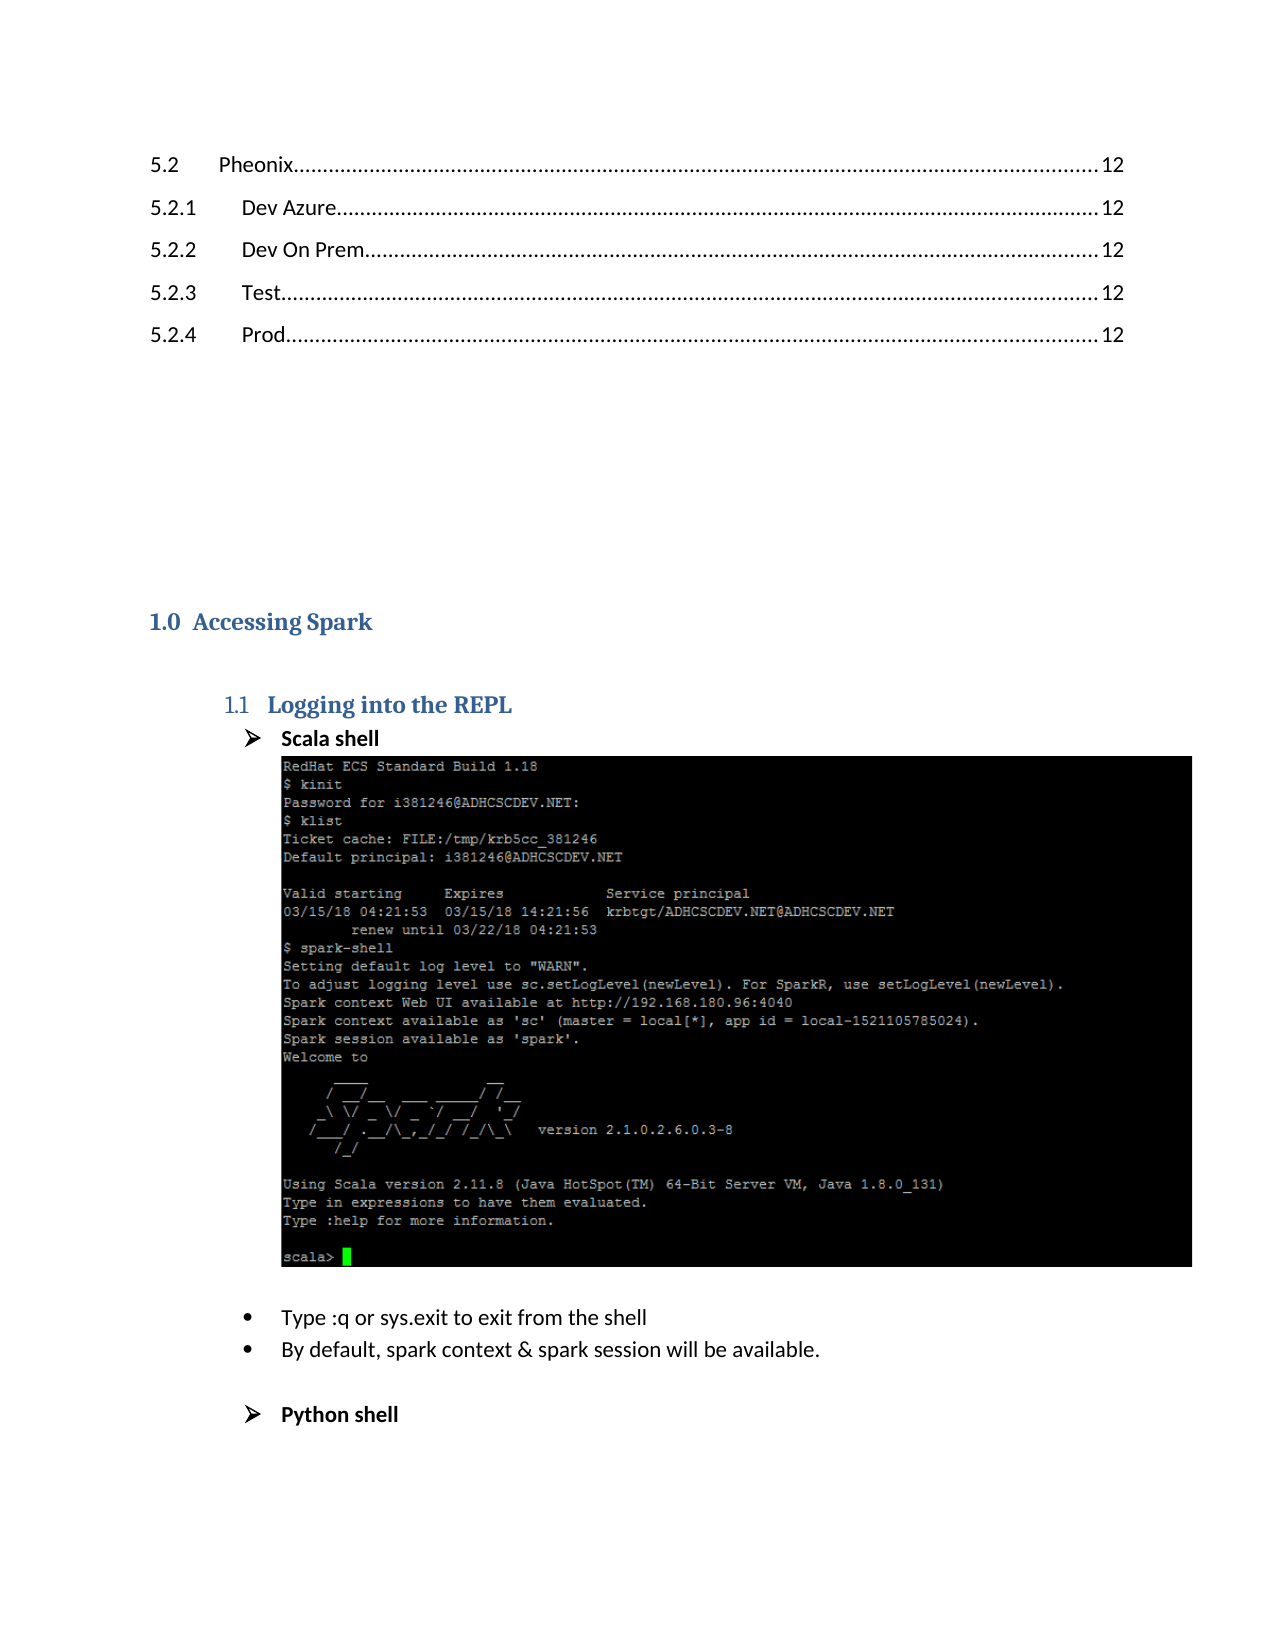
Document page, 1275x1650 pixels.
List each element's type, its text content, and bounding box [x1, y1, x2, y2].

picture [281, 756, 1193, 1267]
list Scala shell [244, 724, 1125, 752]
subtitle Accessing Spark [150, 608, 1125, 637]
subtitle Logging into the REPL [225, 691, 1125, 720]
list Type :q or sys.exit to exit from the shell [244, 1303, 1125, 1331]
list Python shell [244, 1400, 1125, 1428]
list By default, spark context & spark session will be available. [244, 1336, 1125, 1364]
